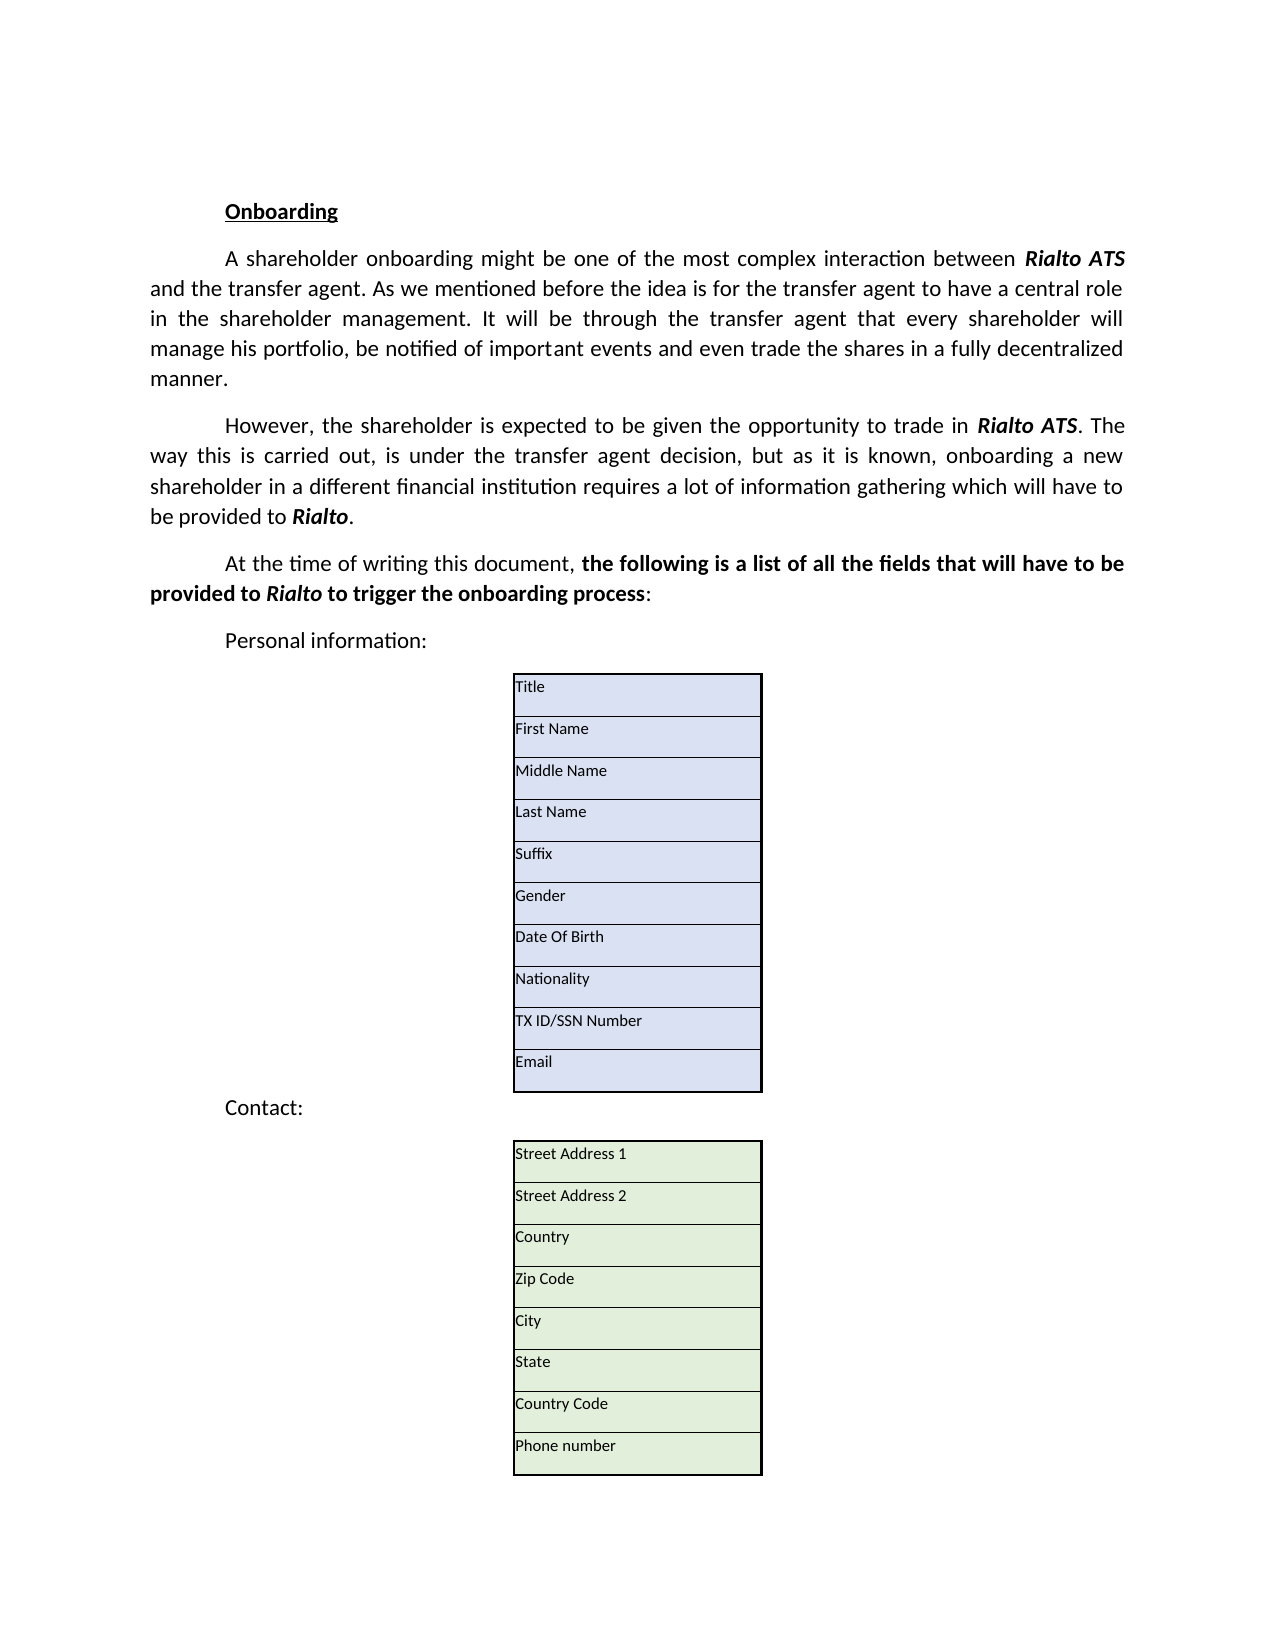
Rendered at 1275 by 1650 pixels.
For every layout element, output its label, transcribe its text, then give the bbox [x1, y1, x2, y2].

table_cell First Name [515, 717, 760, 757]
text At the time of writing this document, the following is a list of all the fields that will have to be provided to Rialto to trigger the onboarding process: [150, 549, 1125, 607]
text However, the shareholder is expected to be given the opportunity to trade in Rialto ATS. The way this is carried out, is under the transfer agent decision, but as it is known, onboarding a new shareholder in a different financial institution requires a lot of information gathering which will have to be provided to Rialto. [150, 411, 1125, 530]
table_cell Gender [515, 883, 760, 924]
text Personal information: [150, 626, 1125, 654]
table_cell Email [515, 1050, 760, 1091]
text Contact: [150, 1093, 1125, 1121]
table_cell City [515, 1308, 760, 1349]
table_cell Phone number [515, 1433, 760, 1474]
table_cell Street Address 2 [515, 1183, 760, 1224]
table_cell TX ID/SSN Number [515, 1008, 760, 1049]
table_cell Date Of Birth [515, 925, 760, 966]
table_cell Suffix [515, 842, 760, 882]
text Onboarding [150, 197, 1125, 225]
table_header Title [515, 675, 760, 716]
table_cell Nationality [515, 967, 760, 1007]
table_cell Country Code [515, 1392, 760, 1432]
table_cell Zip Code [515, 1267, 760, 1307]
table_header Street Address 1 [515, 1142, 760, 1182]
table_cell Last Name [515, 800, 760, 841]
text A shareholder onboarding might be one of the most complex interaction between Rialto ATS and the transfer agent. As we mentioned before the idea is for the transfer agent to have a central role in the shareholder management. It will be through the transfer agent that every shareholder will manage his portfolio, be notified of important events and even trade the shares in a fully decentralized manner. [150, 244, 1125, 393]
table_cell Country [515, 1225, 760, 1266]
table_cell Middle Name [515, 758, 760, 799]
table_cell State [515, 1350, 760, 1391]
